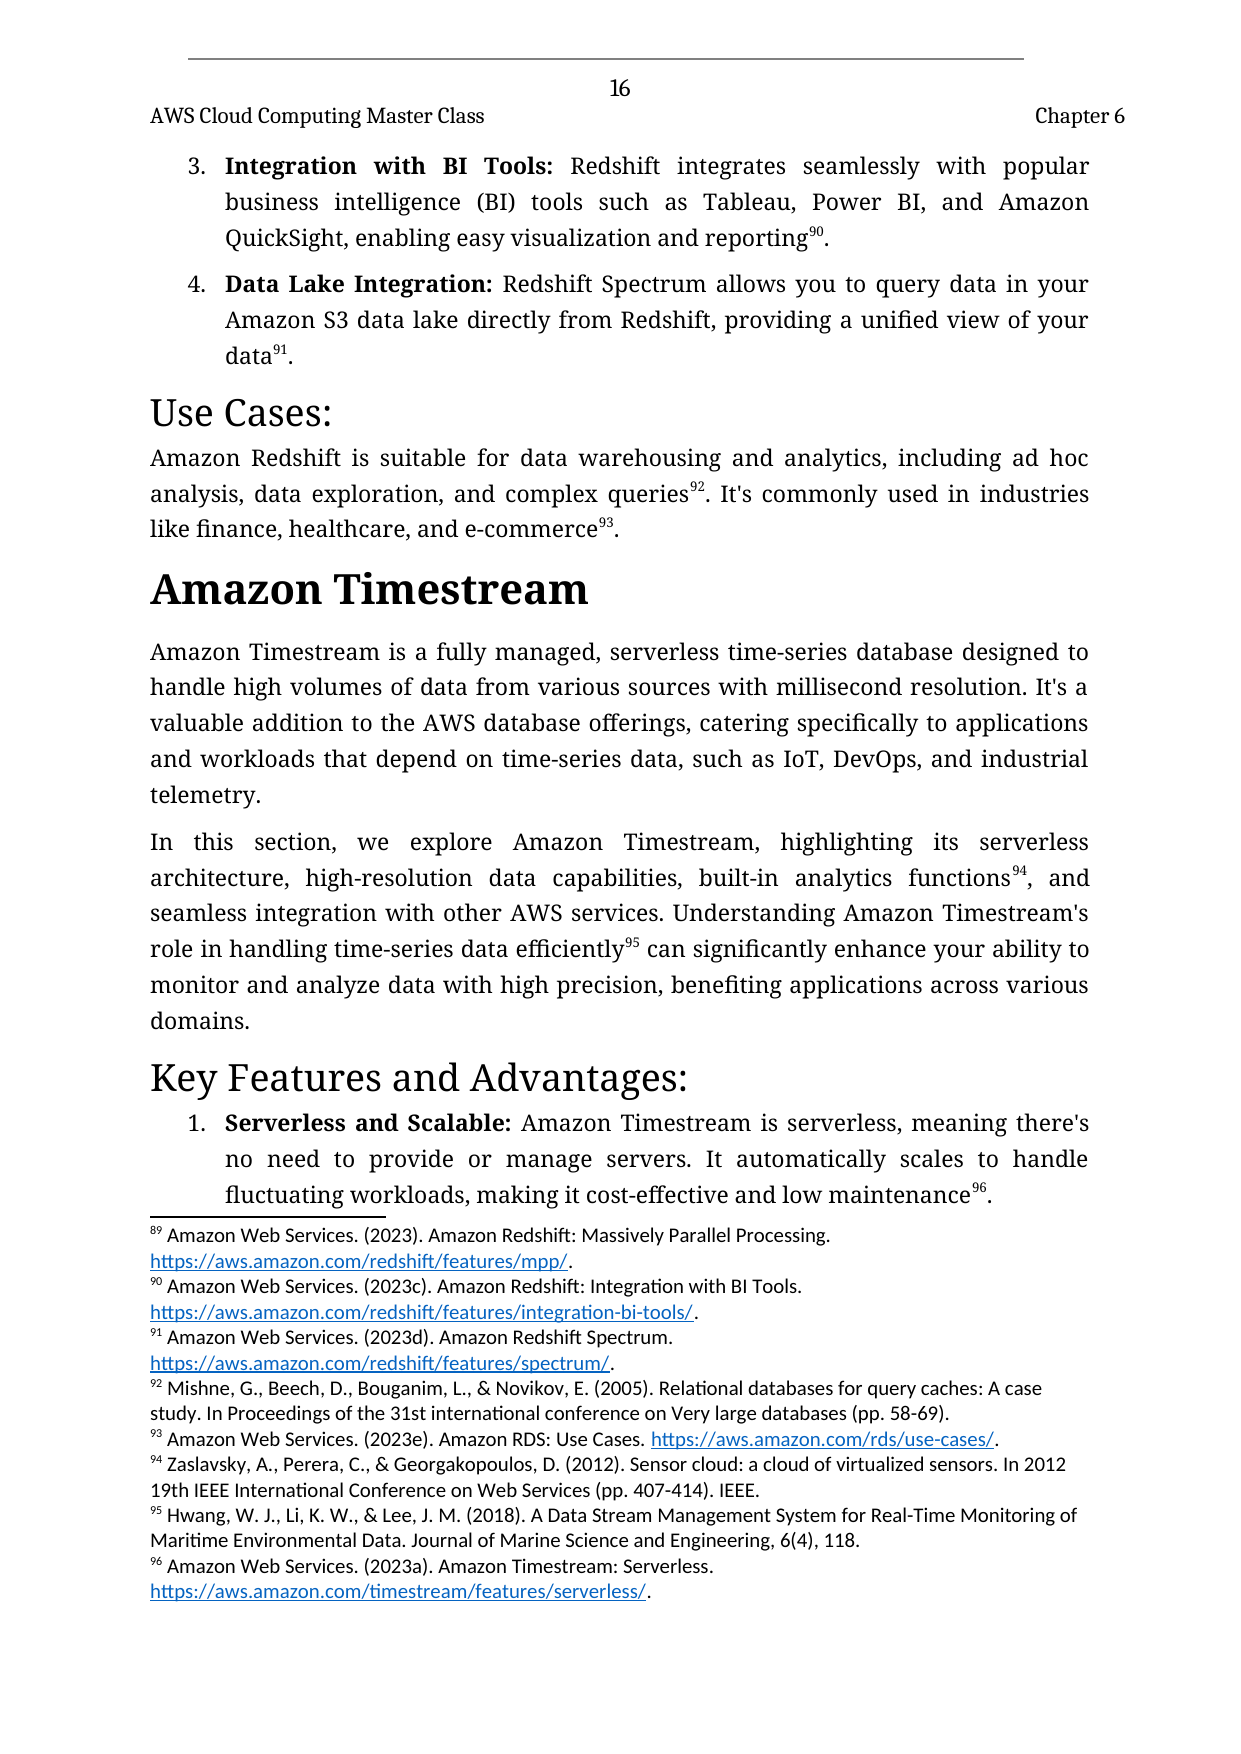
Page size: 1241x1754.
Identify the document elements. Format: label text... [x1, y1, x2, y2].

text Amazon Redshift is suitable for data warehousing and analytics, including ad hoc analysis, data exploration, and complex queries. It's commonly used in industries like finance, healthcare, and e-commerce. [150, 442, 1090, 545]
text Amazon Timestream [150, 560, 1090, 617]
text Key Features and Advantages: [150, 1052, 1090, 1103]
text Amazon Timestream is a fully managed, serverless time-series database designed to handle high volumes of data from various sources with millisecond resolution. It's a valuable addition to the AWS database offerings, catering specifically to applications and workloads that depend on time-series data, such as IoT, DevOps, and industrial telemetry. [150, 635, 1090, 810]
list Integration with BI Tools: Redshift integrates seamlessly with popular business intelligence (BI) tools such as Tableau, Power BI, and Amazon QuickSight, enabling easy visualization and reporting. [187, 150, 1090, 253]
text In this section, we explore Amazon Timestream, highlighting its serverless architecture, high-resolution data capabilities, built-in analytics functions, and seamless integration with other AWS services. Understanding Amazon Timestream's role in handling time-series data efficiently can significantly enhance your ability to monitor and analyze data with high precision, benefiting applications across various domains. [150, 826, 1090, 1036]
text Use Cases: [150, 386, 1090, 437]
list Serverless and Scalable: Amazon Timestream is serverless, meaning there's no need to provide or manage servers. It automatically scales to handle fluctuating workloads, making it cost-effective and low maintenance. [187, 1107, 1090, 1210]
list Data Lake Integration: Redshift Spectrum allows you to query data in your Amazon S3 data lake directly from Redshift, providing a unified view of your data. [187, 268, 1090, 371]
